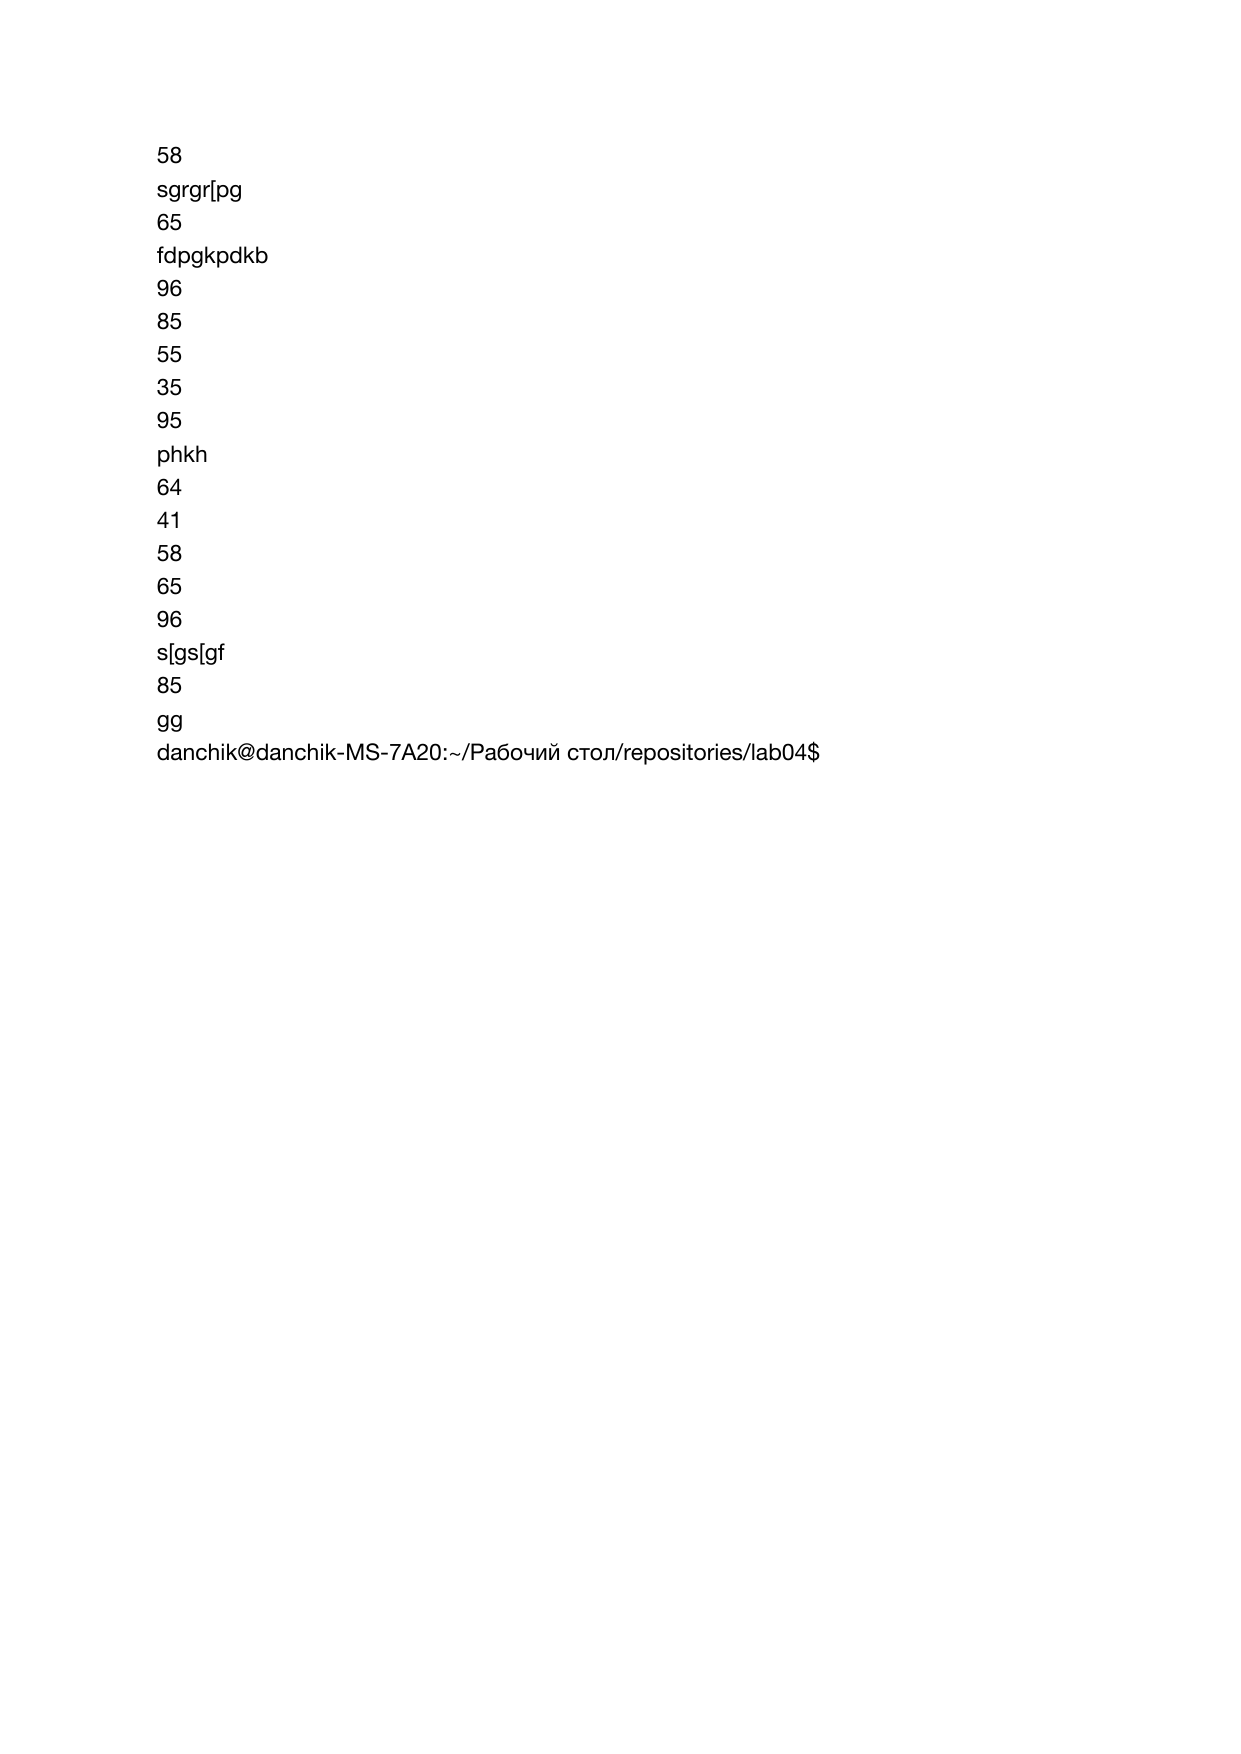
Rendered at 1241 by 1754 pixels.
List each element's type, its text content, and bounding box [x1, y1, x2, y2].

text 65 [157, 208, 1098, 237]
text fdpgkpdkb [157, 241, 1098, 270]
text 58 [157, 539, 1098, 568]
text s[gs[gf [157, 638, 1098, 667]
text 85 [157, 672, 1098, 701]
text 58 [157, 142, 1098, 171]
text 96 [157, 605, 1098, 634]
text 65 [157, 572, 1098, 601]
text phkh [157, 440, 1098, 469]
text 85 [157, 307, 1098, 336]
text sgrgr[pg [157, 175, 1098, 204]
text 96 [157, 274, 1098, 303]
text danchik@danchik-MS-7A20:~/Рабочий стол/repositories/lab04$ [157, 738, 1098, 767]
text 95 [157, 407, 1098, 436]
text gg [157, 705, 1098, 734]
text 35 [157, 373, 1098, 402]
text 55 [157, 340, 1098, 369]
text 64 [157, 473, 1098, 502]
text 41 [157, 506, 1098, 535]
